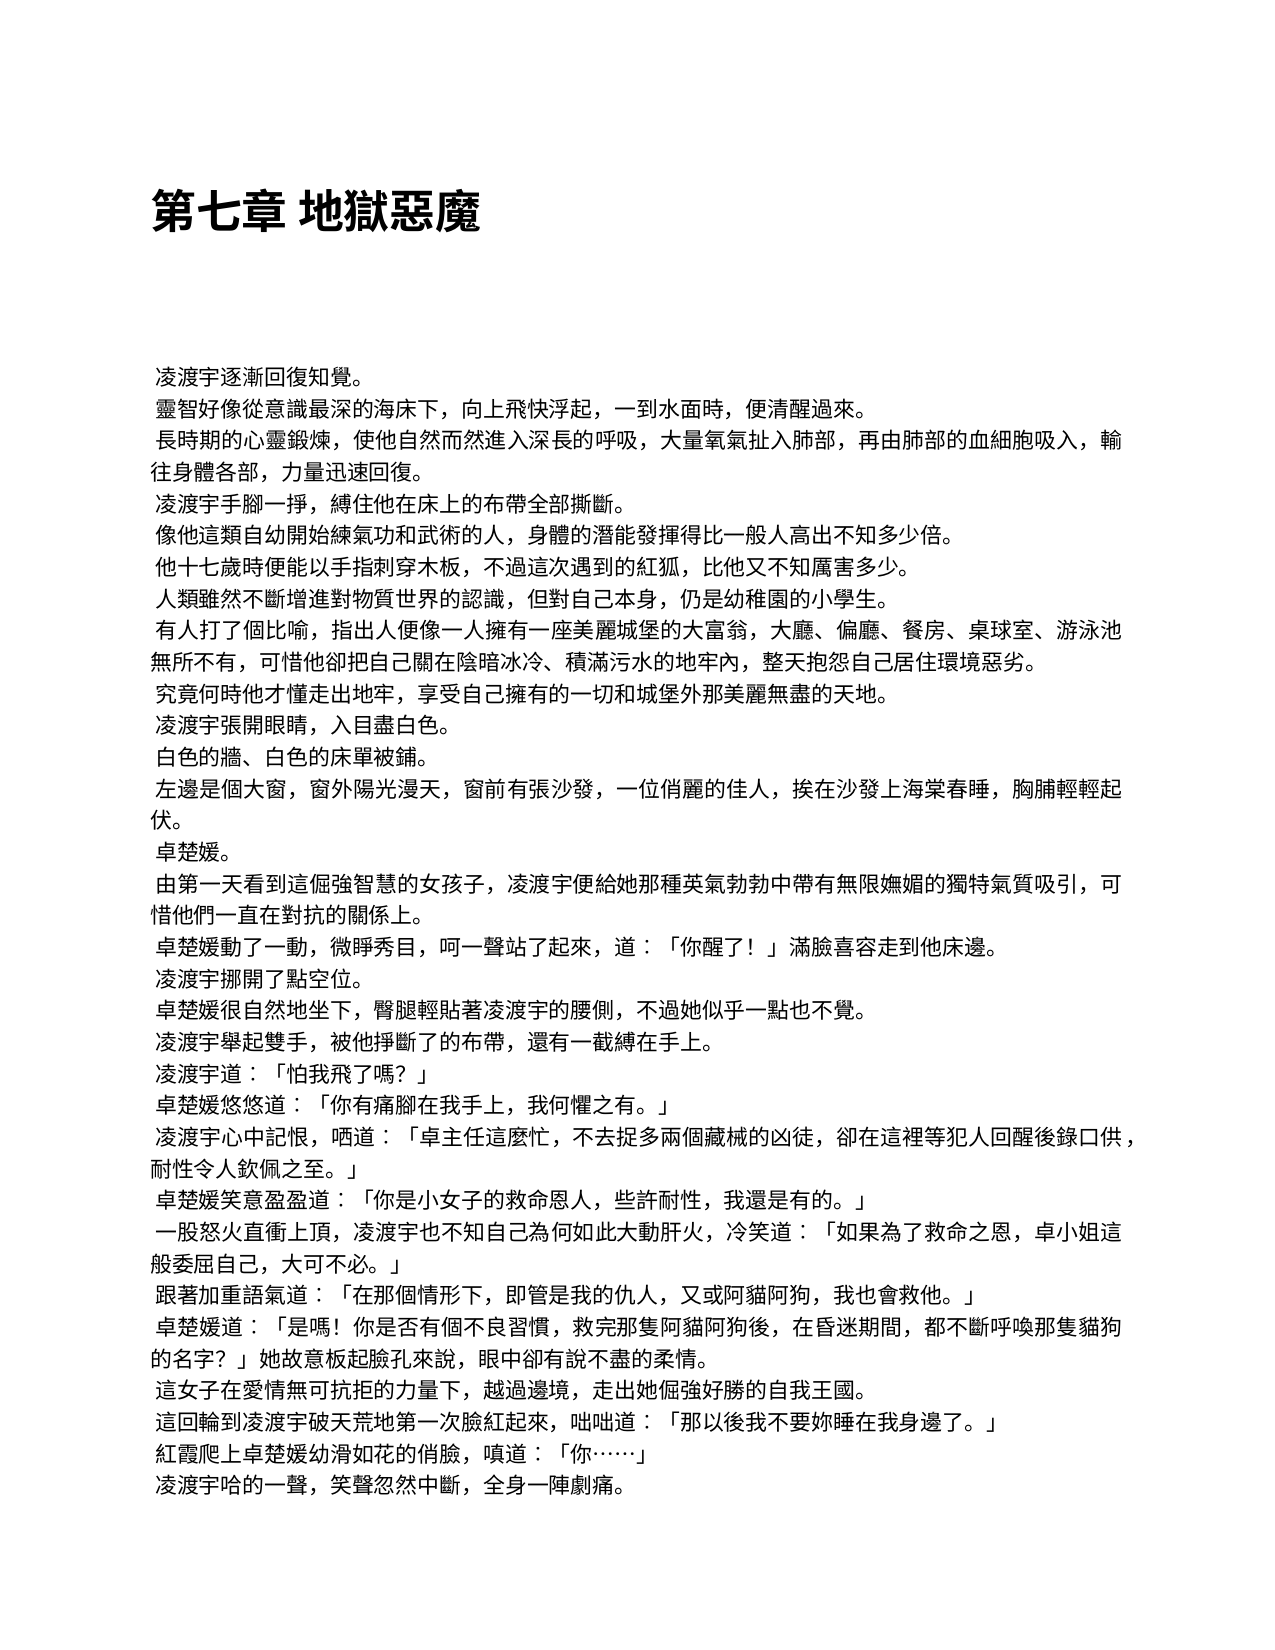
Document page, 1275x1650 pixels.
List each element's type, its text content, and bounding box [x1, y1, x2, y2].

text 卓楚媛動了一動，微睜秀目，呵一聲站了起來，道︰「你醒了！」滿臉喜容走到他床邊。 [150, 930, 1125, 962]
text 卓楚媛很自然地坐下，臀腿輕貼著凌渡宇的腰側，不過她似乎一點也不覺。 [150, 993, 1125, 1025]
text 這回輪到凌渡宇破天荒地第一次臉紅起來，咄咄道︰「那以後我不要妳睡在我身邊了。」 [150, 1405, 1125, 1437]
text 長時期的心靈鍛煉，使他自然而然進入深長的呼吸，大量氧氣扯入肺部，再由肺部的血細胞吸入，輸往身體各部，力量迅速回復。 [150, 423, 1125, 487]
text 靈智好像從意識最深的海床下，向上飛快浮起，一到水面時，便清醒過來。 [150, 392, 1125, 423]
text 凌渡宇手腳一掙，縛住他在床上的布帶全部撕斷。 [150, 487, 1125, 518]
text 凌渡宇挪開了點空位。 [150, 962, 1125, 993]
text 紅霞爬上卓楚媛幼滑如花的俏臉，嗔道︰「你……」 [150, 1437, 1125, 1468]
text 人類雖然不斷增進對物質世界的認識，但對自己本身，仍是幼稚園的小學生。 [150, 582, 1125, 613]
text 究竟何時他才懂走出地牢，享受自己擁有的一切和城堡外那美麗無盡的天地。 [150, 677, 1125, 708]
text 卓楚媛道︰「是嗎！你是否有個不良習慣，救完那隻阿貓阿狗後，在昏迷期間，都不斷呼喚那隻貓狗的名字？」她故意板起臉孔來說，眼中卻有說不盡的柔情。 [150, 1310, 1125, 1373]
text 這女子在愛情無可抗拒的力量下，越過邊境，走出她倔強好勝的自我王國。 [150, 1373, 1125, 1405]
text 他十七歲時便能以手指刺穿木板，不過這次遇到的紅狐，比他又不知厲害多少。 [150, 550, 1125, 582]
text 白色的牆、白色的床單被鋪。 [150, 740, 1125, 772]
text 一股怒火直衝上頂，凌渡宇也不知自己為何如此大動肝火，冷笑道︰「如果為了救命之恩，卓小姐這般委屈自己，大可不必。」 [150, 1215, 1125, 1278]
text 凌渡宇道︰「怕我飛了嗎？」 [150, 1057, 1125, 1088]
text 有人打了個比喻，指出人便像一人擁有一座美麗城堡的大富翁，大廳、偏廳、餐房、桌球室、游泳池無所不有，可惜他卻把自己關在陰暗冰冷、積滿污水的地牢內，整天抱怨自己居住環境惡劣。 [150, 613, 1125, 677]
text 由第一天看到這倔強智慧的女孩子，凌渡宇便給她那種英氣勃勃中帶有無限嫵媚的獨特氣質吸引，可惜他們一直在對抗的關係上。 [150, 867, 1125, 930]
text 像他這類自幼開始練氣功和武術的人，身體的潛能發揮得比一般人高出不知多少倍。 [150, 518, 1125, 550]
text 卓楚媛悠悠道︰「你有痛腳在我手上，我何懼之有。」 [150, 1088, 1125, 1120]
text 凌渡宇哈的一聲，笑聲忽然中斷，全身一陣劇痛。 [150, 1468, 1125, 1500]
text 凌渡宇逐漸回復知覺。 [150, 360, 1125, 392]
text 卓楚媛。 [150, 835, 1125, 867]
text 跟著加重語氣道︰「在那個情形下，即管是我的仇人，又或阿貓阿狗，我也會救他。」 [150, 1278, 1125, 1310]
subtitle 第七章 地獄惡魔 [150, 175, 1125, 241]
text 凌渡宇張開眼睛，入目盡白色。 [150, 708, 1125, 740]
text 凌渡宇心中記恨，哂道︰「卓主任這麼忙，不去捉多兩個藏械的凶徒，卻在這裡等犯人回醒後錄口供，耐性令人欽佩之至。」 [150, 1120, 1125, 1183]
text 卓楚媛笑意盈盈道︰「你是小女子的救命恩人，些許耐性，我還是有的。」 [150, 1183, 1125, 1215]
text 左邊是個大窗，窗外陽光漫天，窗前有張沙發，一位俏麗的佳人，挨在沙發上海棠春睡，胸脯輕輕起伏。 [150, 772, 1125, 835]
text 凌渡宇舉起雙手，被他掙斷了的布帶，還有一截縛在手上。 [150, 1025, 1125, 1057]
